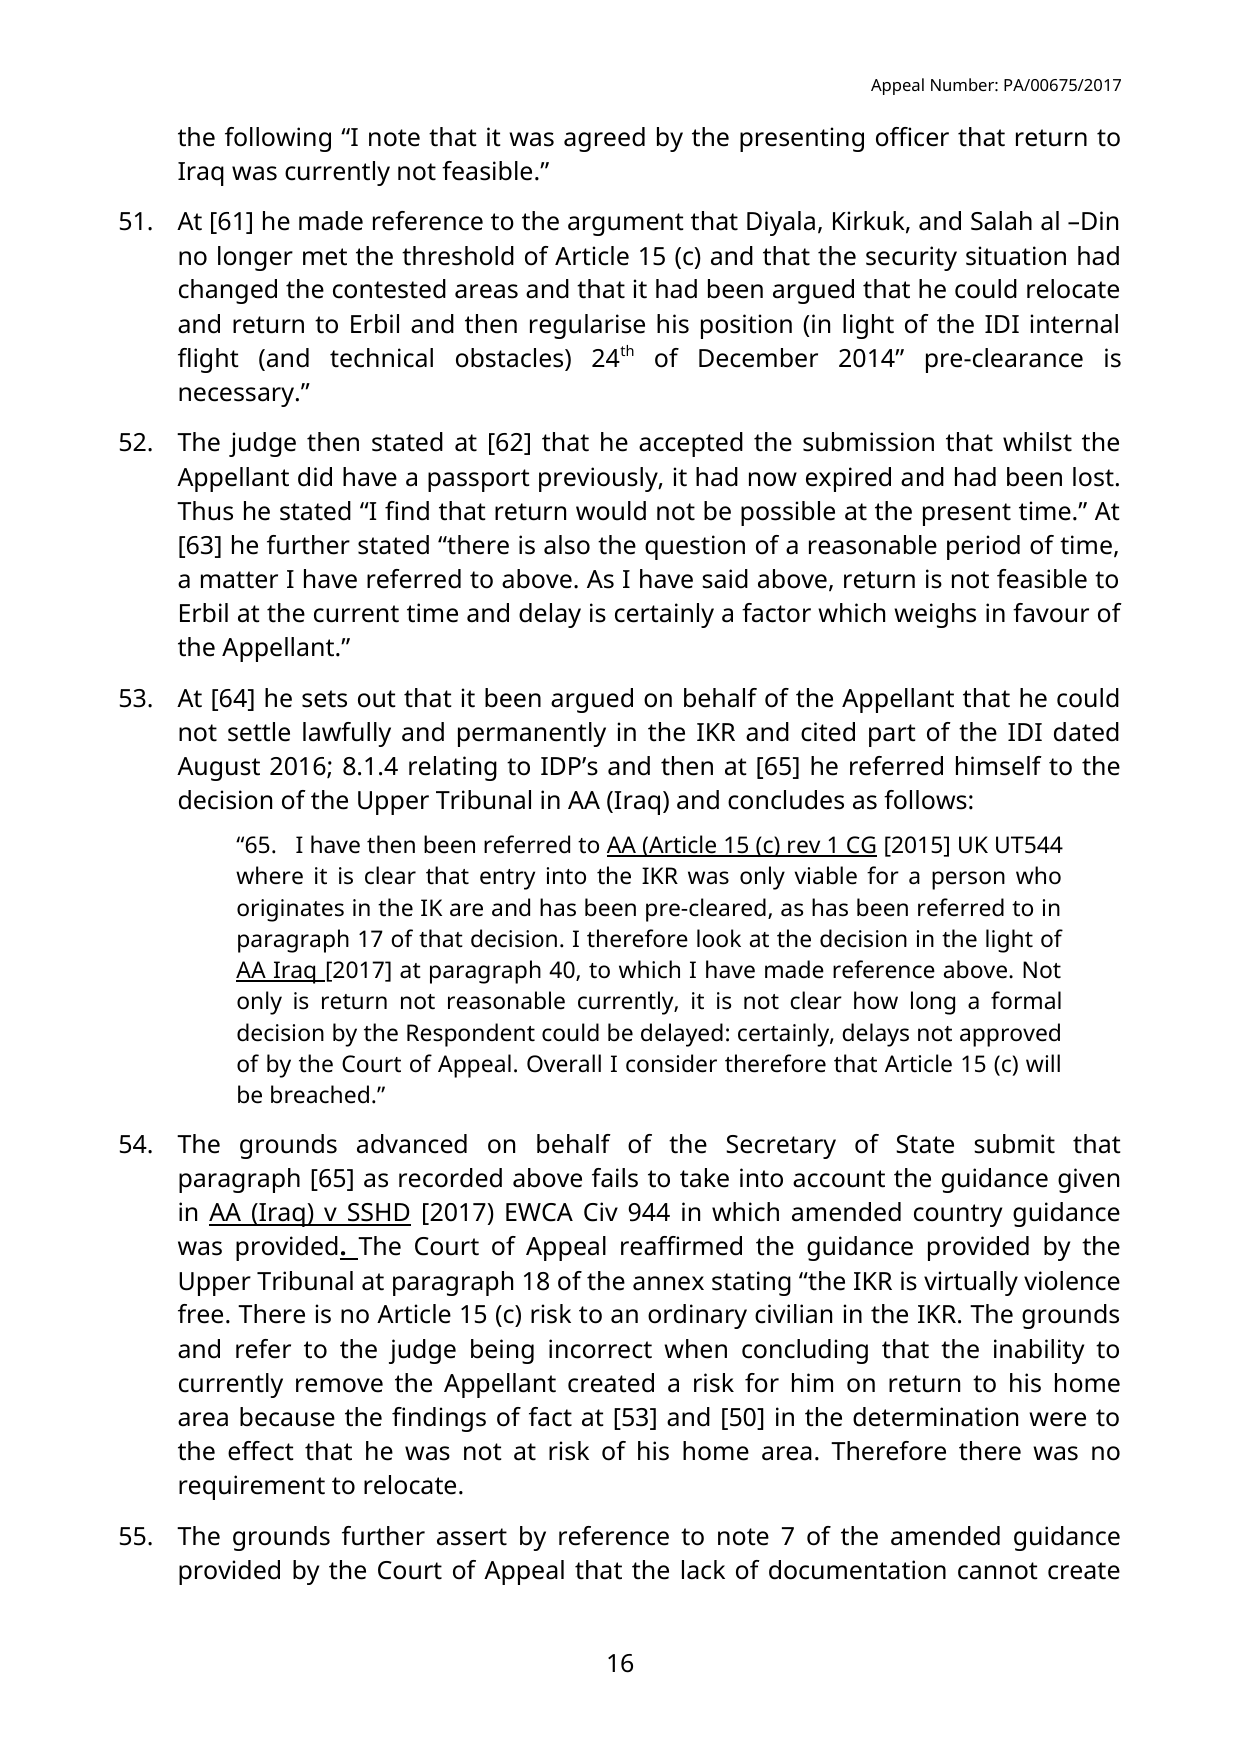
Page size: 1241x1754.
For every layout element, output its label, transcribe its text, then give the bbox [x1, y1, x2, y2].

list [118, 1518, 1122, 1586]
text “65. I have then been referred to AA (Article 15 (c) rev 1 CG [2015] UK UT544 where it is clear that entry into the IKR was only viable for a person who originates in the IK are and has been pre-cleared, as has been referred to in paragraph 17 of that decision. I therefore look at the decision in the light of AA Iraq [2017] at paragraph 40, to which I have made reference above. Not only is return not reasonable currently, it is not clear how long a formal decision by the Respondent could be delayed: certainly, delays not approved of by the Court of Appeal. Overall I consider therefore that Article 15 (c) will be breached.” [236, 829, 1063, 1110]
list The judge then stated at [62] that he accepted the submission that whilst the Appellant did have a passport previously, it had now expired and had been lost. Thus he stated “I find that return would not be possible at the present time.” At [63] he further stated “there is also the question of a reasonable period of time, a matter I have referred to above. As I have said above, return is not feasible to Erbil at the current time and delay is certainly a factor which weighs in favour of the Appellant.” [118, 425, 1122, 663]
list The grounds advanced on behalf of the Secretary of State submit that paragraph [65] as recorded above fails to take into account the guidance given in AA (Iraq) v SSHD [2017) EWCA Civ 944 in which amended country guidance was provided. The Court of Appeal reaffirmed the guidance provided by the Upper Tribunal at paragraph 18 of the annex stating “the IKR is virtually violence free. There is no Article 15 (c) risk to an ordinary civilian in the IKR. The grounds and refer to the judge being incorrect when concluding that the inability to currently remove the Appellant created a risk for him on return to his home area because the findings of fact at [53] and [50] in the determination were to the effect that he was not at risk of his home area. Therefore there was no requirement to relocate. [118, 1127, 1122, 1502]
list At [64] he sets out that it been argued on behalf of the Appellant that he could not settle lawfully and permanently in the IKR and cited part of the IDI dated August 2016; 8.1.4 relating to IDP’s and then at [65] he referred himself to the decision of the Upper Tribunal in AA (Iraq) and concludes as follows: [118, 680, 1122, 816]
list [118, 119, 1122, 187]
list At [61] he made reference to the argument that Diyala, Kirkuk, and Salah al –Din no longer met the threshold of Article 15 (c) and that the security situation had changed the contested areas and that it had been argued that he could relocate and return to Erbil and then regularise his position (in light of the IDI internal flight (and technical obstacles) 24th of December 2014” pre-clearance is necessary.” [118, 204, 1122, 408]
